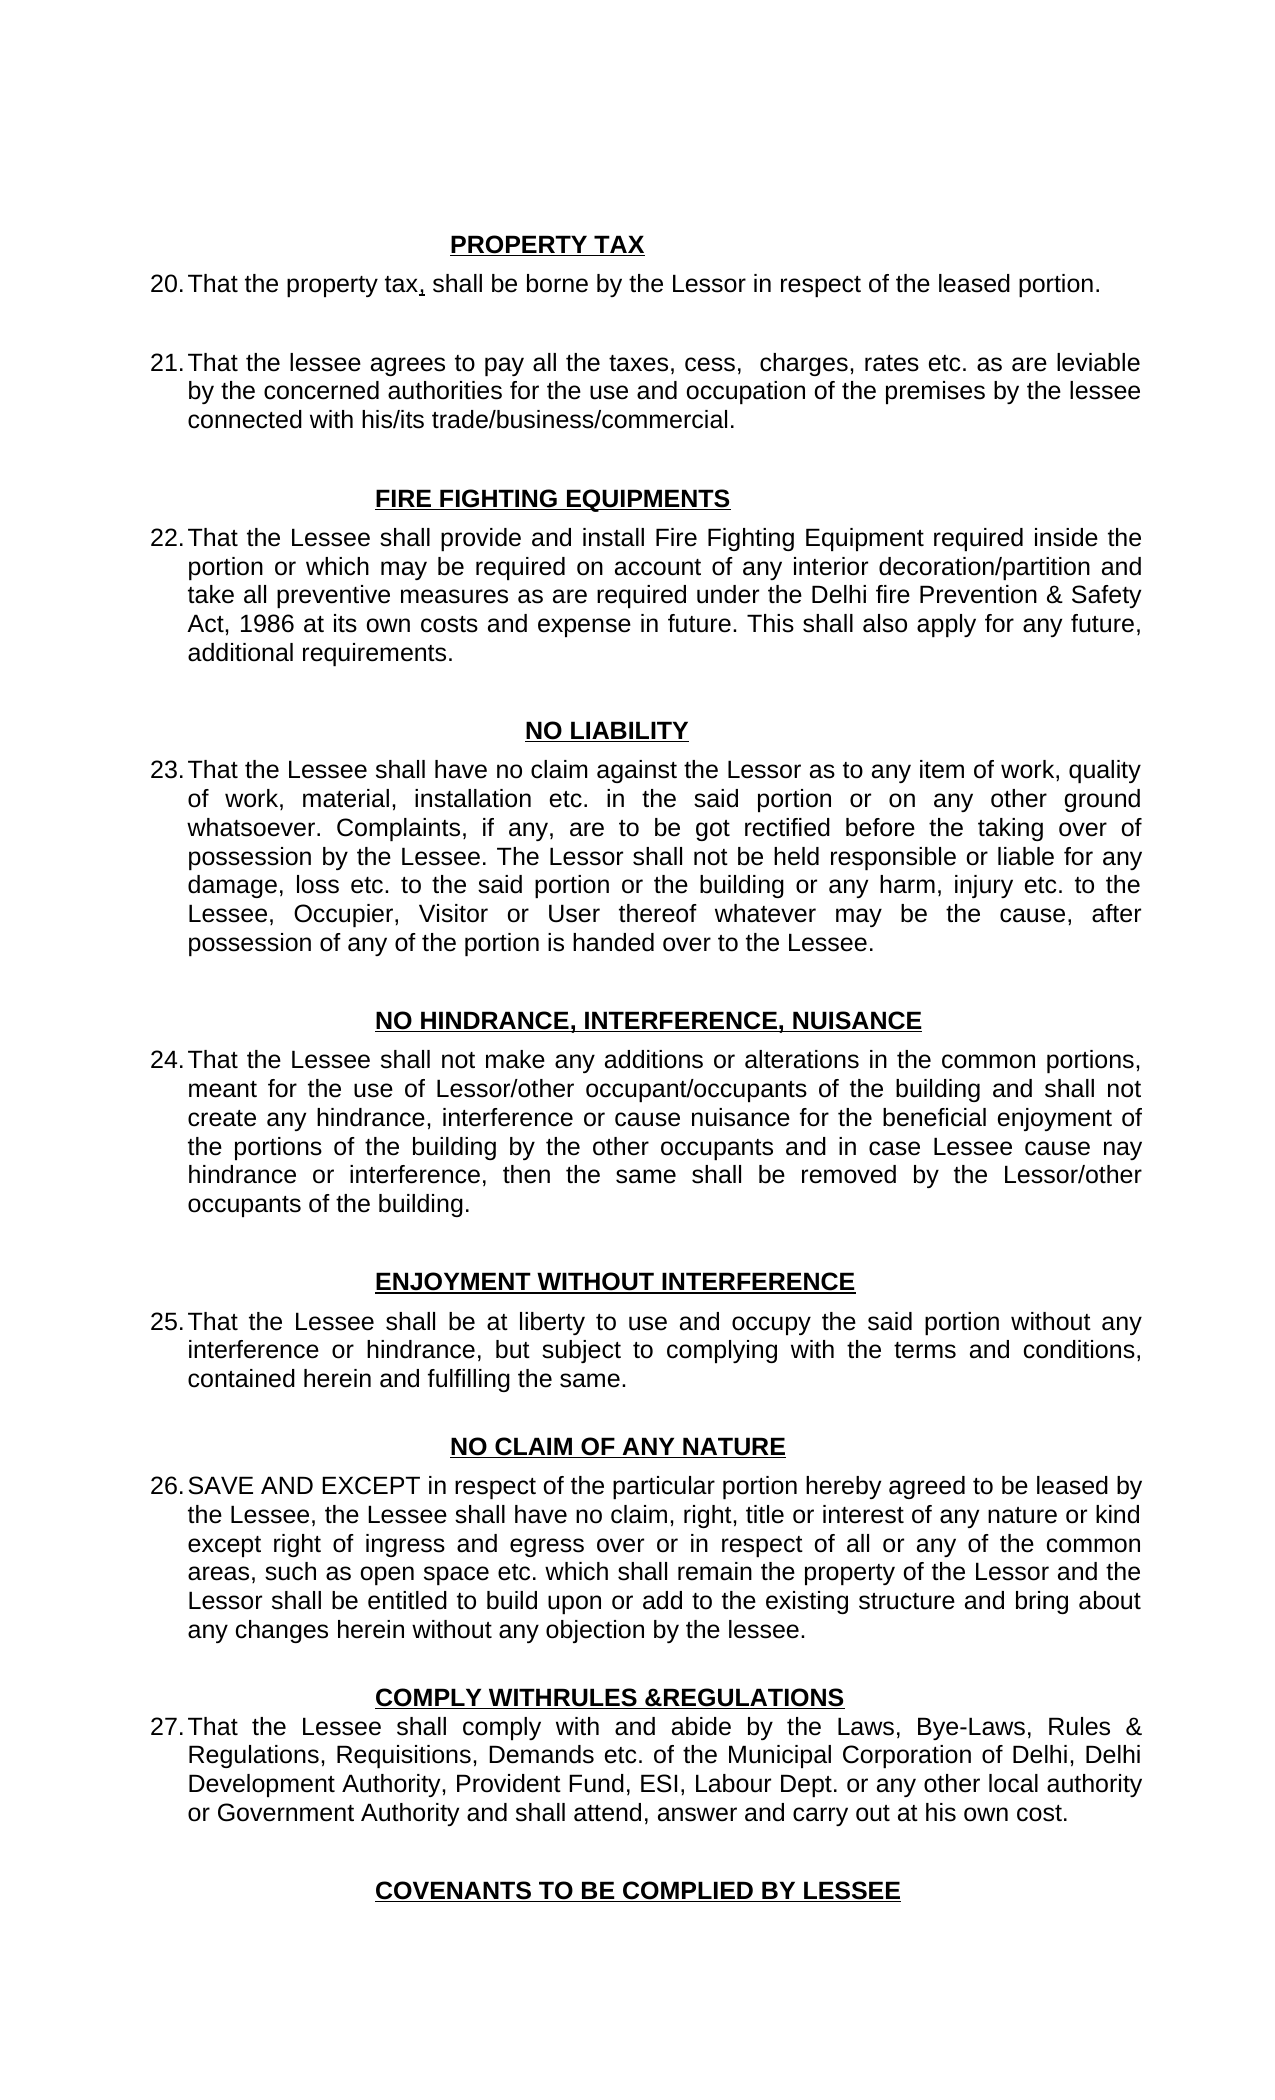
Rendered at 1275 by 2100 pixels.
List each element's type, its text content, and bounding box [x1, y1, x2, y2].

text ENJOYMENT WITHOUT INTERFERENCE [300, 1267, 1144, 1296]
text PROPERTY TAX [375, 230, 1144, 259]
list That the Lessee shall be at liberty to use and occupy the said portion without any interference or hindrance, but subject to complying with the terms and conditions, contained herein and fulfilling the same. [150, 1307, 1144, 1393]
list That the Lessee shall have no claim against the Lessor as to any item of work, quality of work, material, installation etc. in the said portion or on any other ground whatsoever. Complaints, if any, are to be got rectified before the taking over of possession by the Lessee. The Lessor shall not be held responsible or liable for any damage, loss etc. to the said portion or the building or any harm, injury etc. to the Lessee, Occupier, Visitor or User thereof whatever may be the cause, after possession of any of the portion is handed over to the Lessee. [150, 755, 1144, 957]
list That the Lessee shall provide and install Fire Fighting Equipment required inside the portion or which may be required on account of any interior decoration/partition and take all preventive measures as are required under the Delhi fire Prevention & Safety Act, 1986 at its own costs and expense in future. This shall also apply for any future, additional requirements. [150, 523, 1144, 667]
list SAVE AND EXCEPT in respect of the particular portion hereby agreed to be leased by the Lessee, the Lessee shall have no claim, right, title or interest of any nature or kind except right of ingress and egress over or in respect of all or any of the common areas, such as open space etc. which shall remain the property of the Lessor and the Lessor shall be entitled to build upon or add to the existing structure and bring about any changes herein without any objection by the lessee. [150, 1471, 1144, 1644]
list That the Lessee shall not make any additions or alterations in the common portions, meant for the use of Lessor/other occupant/occupants of the building and shall not create any hindrance, interference or cause nuisance for the beneficial enjoyment of the portions of the building by the other occupants and in case Lessee cause nay hindrance or interference, then the same shall be removed by the Lessor/other occupants of the building. [150, 1045, 1144, 1218]
list That the property tax, shall be borne by the Lessor in respect of the leased portion. [150, 269, 1144, 298]
text FIRE FIGHTING EQUIPMENTS [375, 484, 1144, 512]
list That the lessee agrees to pay all the taxes, cess, charges, rates etc. as are leviable by the concerned authorities for the use and occupation of the premises by the lessee connected with his/its trade/business/commercial. [150, 348, 1144, 434]
text NO LIABILITY [450, 716, 1144, 745]
list COMPLY WITHRULES &REGULATIONS [337, 1683, 1144, 1712]
text COVENANTS TO BE COMPLIED BY LESSEE [300, 1876, 1144, 1905]
text NO HINDRANCE, INTERFERENCE, NUISANCE [300, 1006, 1144, 1035]
text NO CLAIM OF ANY NATURE [375, 1432, 1144, 1461]
list That the Lessee shall comply with and abide by the Laws, Bye-Laws, Rules & Regulations, Requisitions, Demands etc. of the Municipal Corporation of Delhi, Delhi Development Authority, Provident Fund, ESI, Labour Dept. or any other local authority or Government Authority and shall attend, answer and carry out at his own cost. [150, 1712, 1144, 1827]
